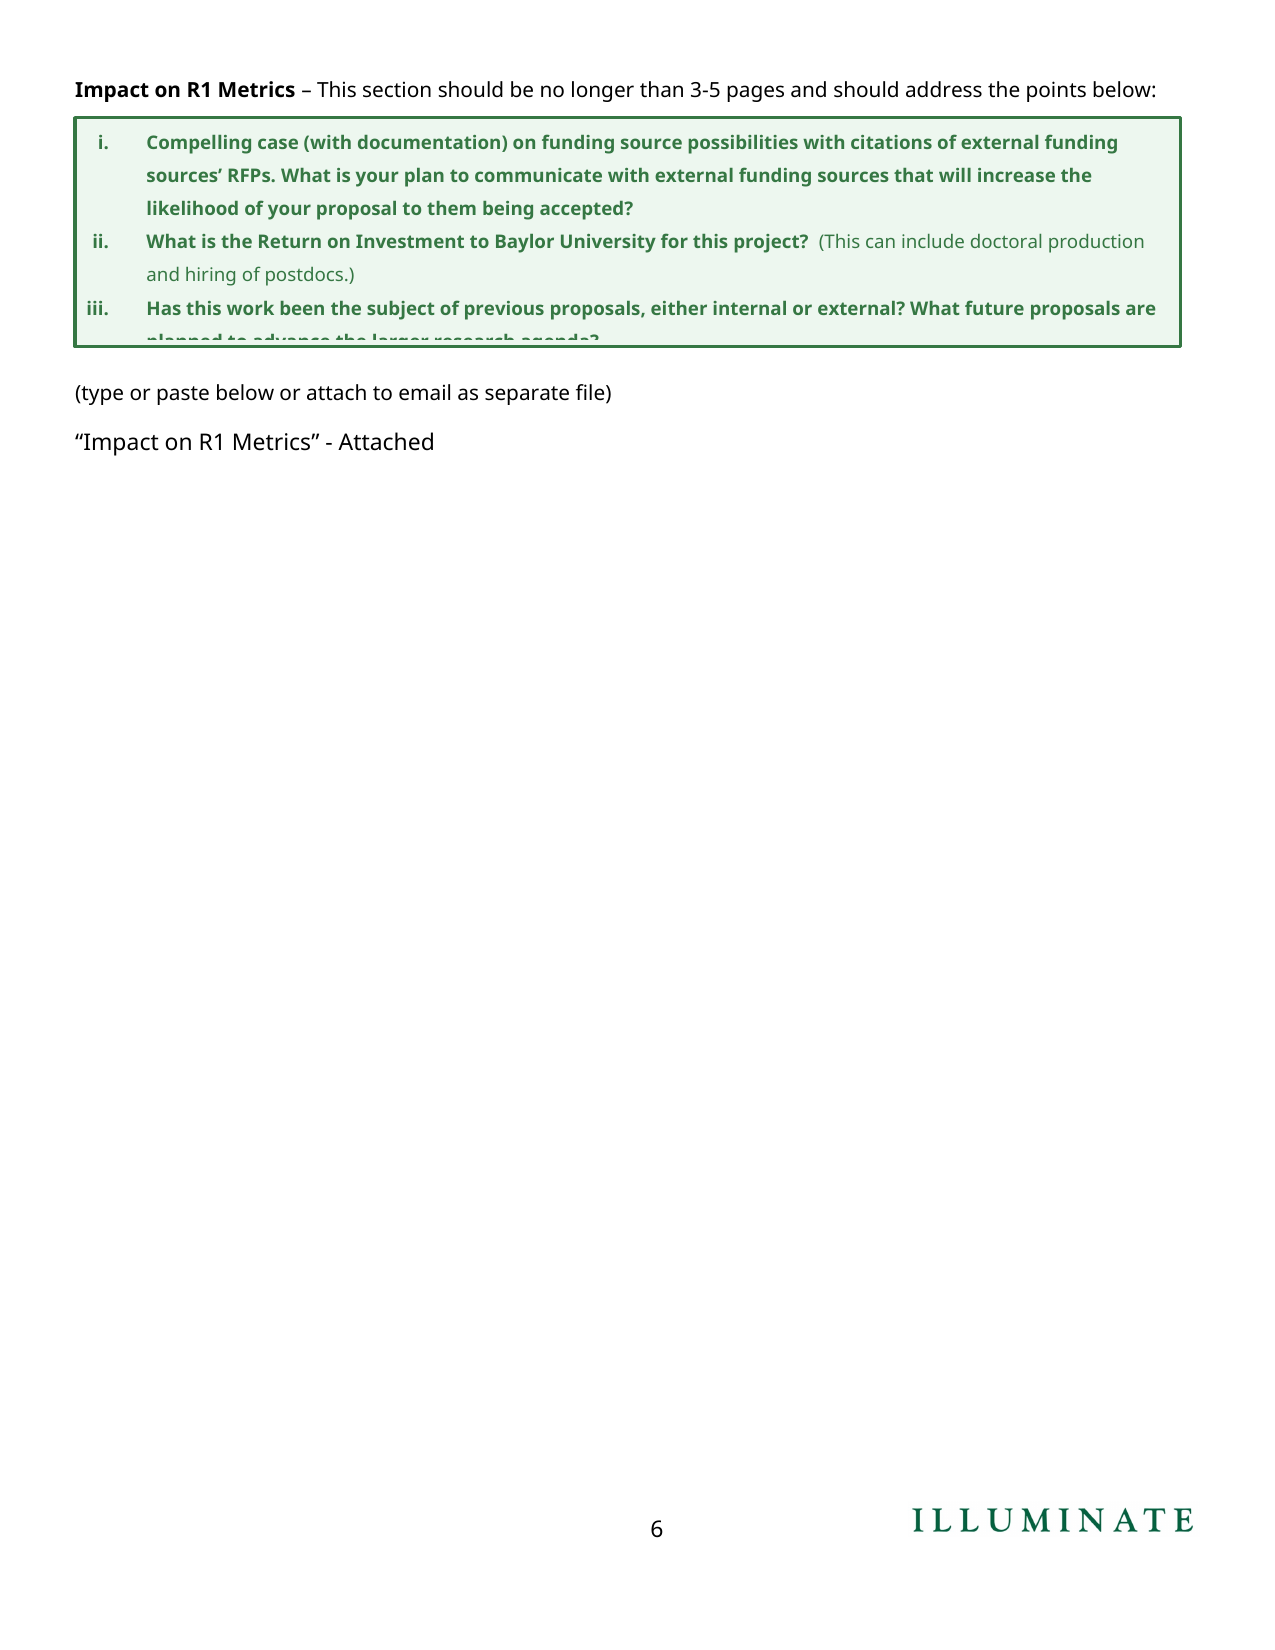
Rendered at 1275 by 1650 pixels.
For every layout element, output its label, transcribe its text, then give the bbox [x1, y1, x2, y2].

text (type or paste below or attach to email as separate file) [75, 378, 1200, 407]
list Impact on R1 Metrics – This section should be no longer than 3-5 pages and should address the points below: [75, 75, 1200, 103]
picture [907, 1501, 1200, 1537]
